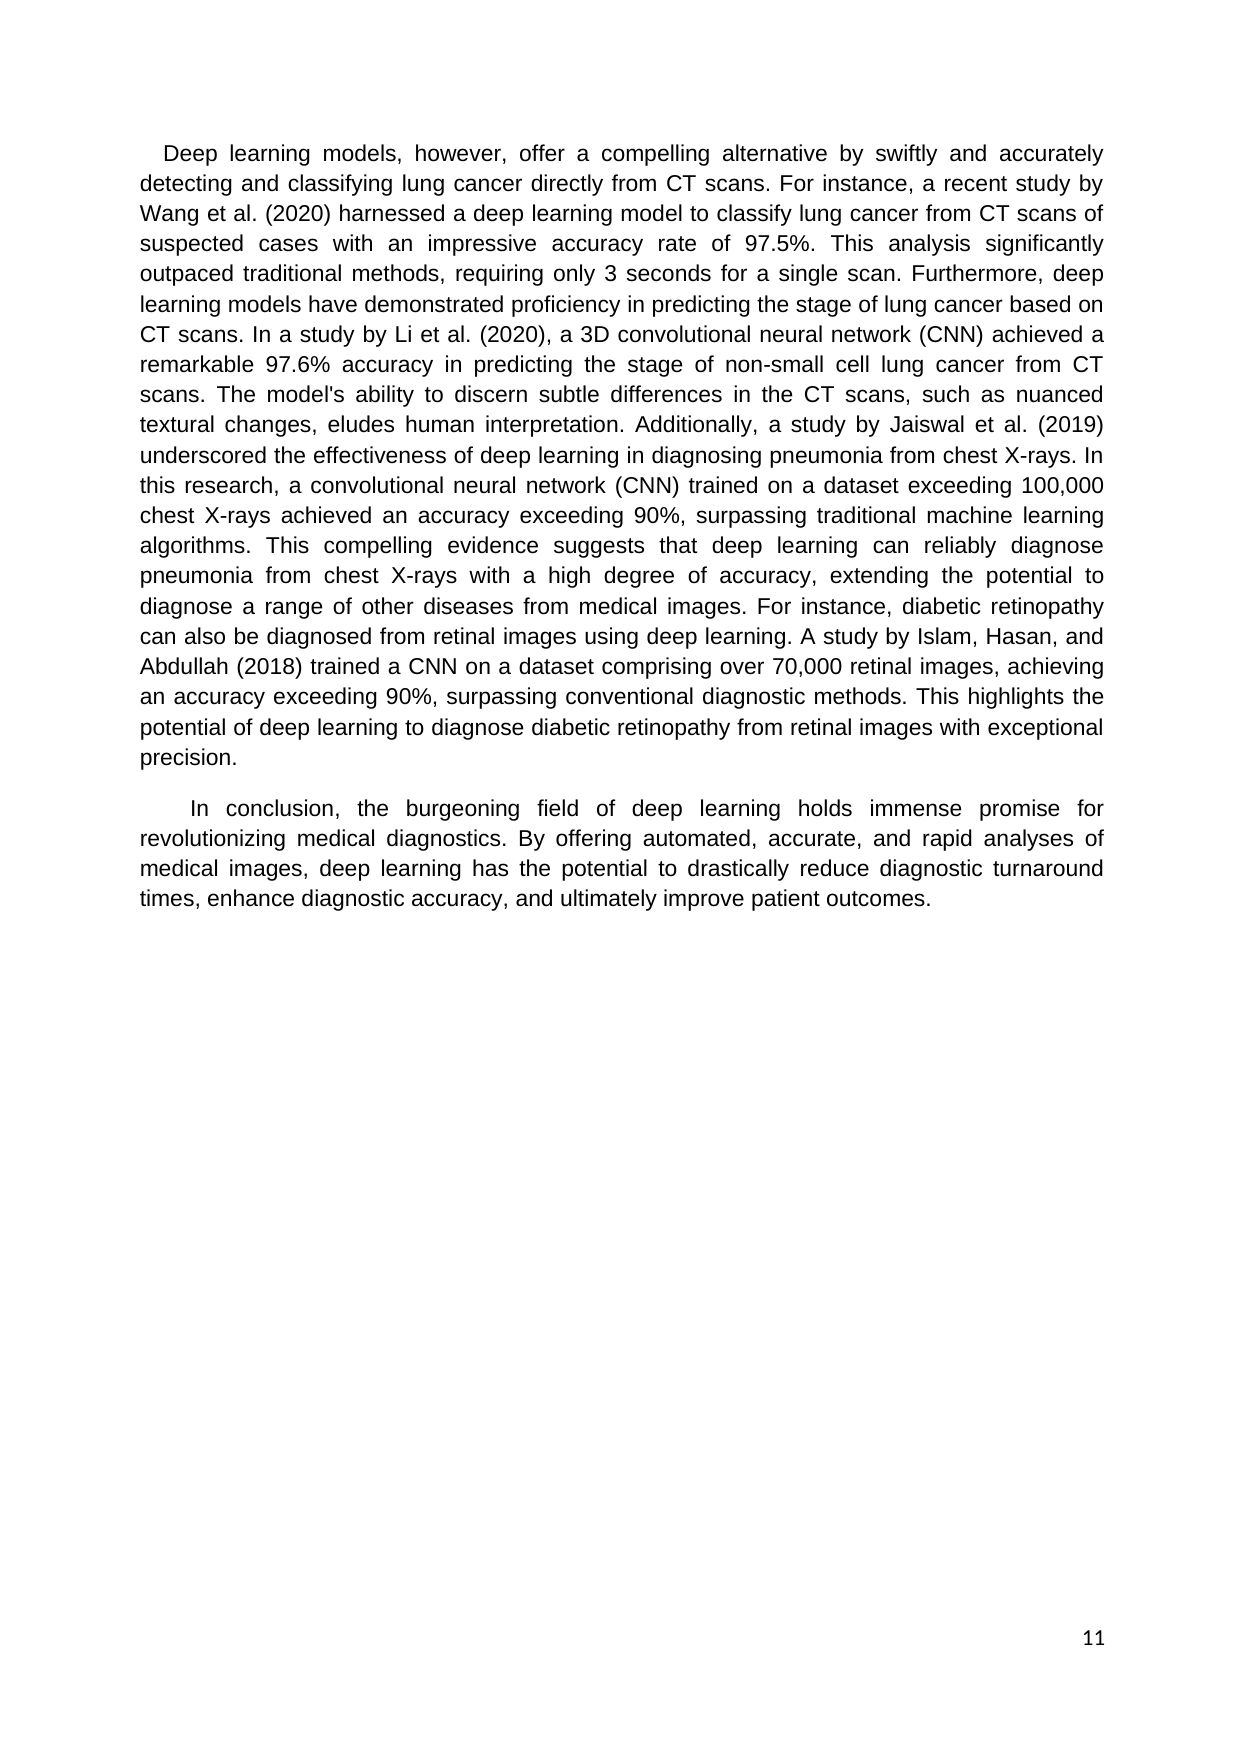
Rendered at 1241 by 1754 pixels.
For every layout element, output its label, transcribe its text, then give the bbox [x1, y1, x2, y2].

text In conclusion, the burgeoning field of deep learning holds immense promise for revolutionizing medical diagnostics. By offering automated, accurate, and rapid analyses of medical images, deep learning has the potential to drastically reduce diagnostic turnaround times, enhance diagnostic accuracy, and ultimately improve patient outcomes. [139, 795, 1105, 912]
text Deep learning models, however, offer a compelling alternative by swiftly and accurately detecting and classifying lung cancer directly from CT scans. For instance, a recent study by Wang et al. (2020) harnessed a deep learning model to classify lung cancer from CT scans of suspected cases with an impressive accuracy rate of 97.5%. This analysis significantly outpaced traditional methods, requiring only 3 seconds for a single scan. Furthermore, deep learning models have demonstrated proficiency in predicting the stage of lung cancer based on CT scans. In a study by Li et al. (2020), a 3D convolutional neural network (CNN) achieved a remarkable 97.6% accuracy in predicting the stage of non-small cell lung cancer from CT scans. The model's ability to discern subtle differences in the CT scans, such as nuanced textural changes, eludes human interpretation. Additionally, a study by Jaiswal et al. (2019) underscored the effectiveness of deep learning in diagnosing pneumonia from chest X-rays. In this research, a convolutional neural network (CNN) trained on a dataset exceeding 100,000 chest X-rays achieved an accuracy exceeding 90%, surpassing traditional machine learning algorithms. This compelling evidence suggests that deep learning can reliably diagnose pneumonia from chest X-rays with a high degree of accuracy, extending the potential to diagnose a range of other diseases from medical images. For instance, diabetic retinopathy can also be diagnosed from retinal images using deep learning. A study by Islam, Hasan, and Abdullah (2018) trained a CNN on a dataset comprising over 70,000 retinal images, achieving an accuracy exceeding 90%, surpassing conventional diagnostic methods. This highlights the potential of deep learning to diagnose diabetic retinopathy from retinal images with exceptional precision. [139, 139, 1105, 770]
